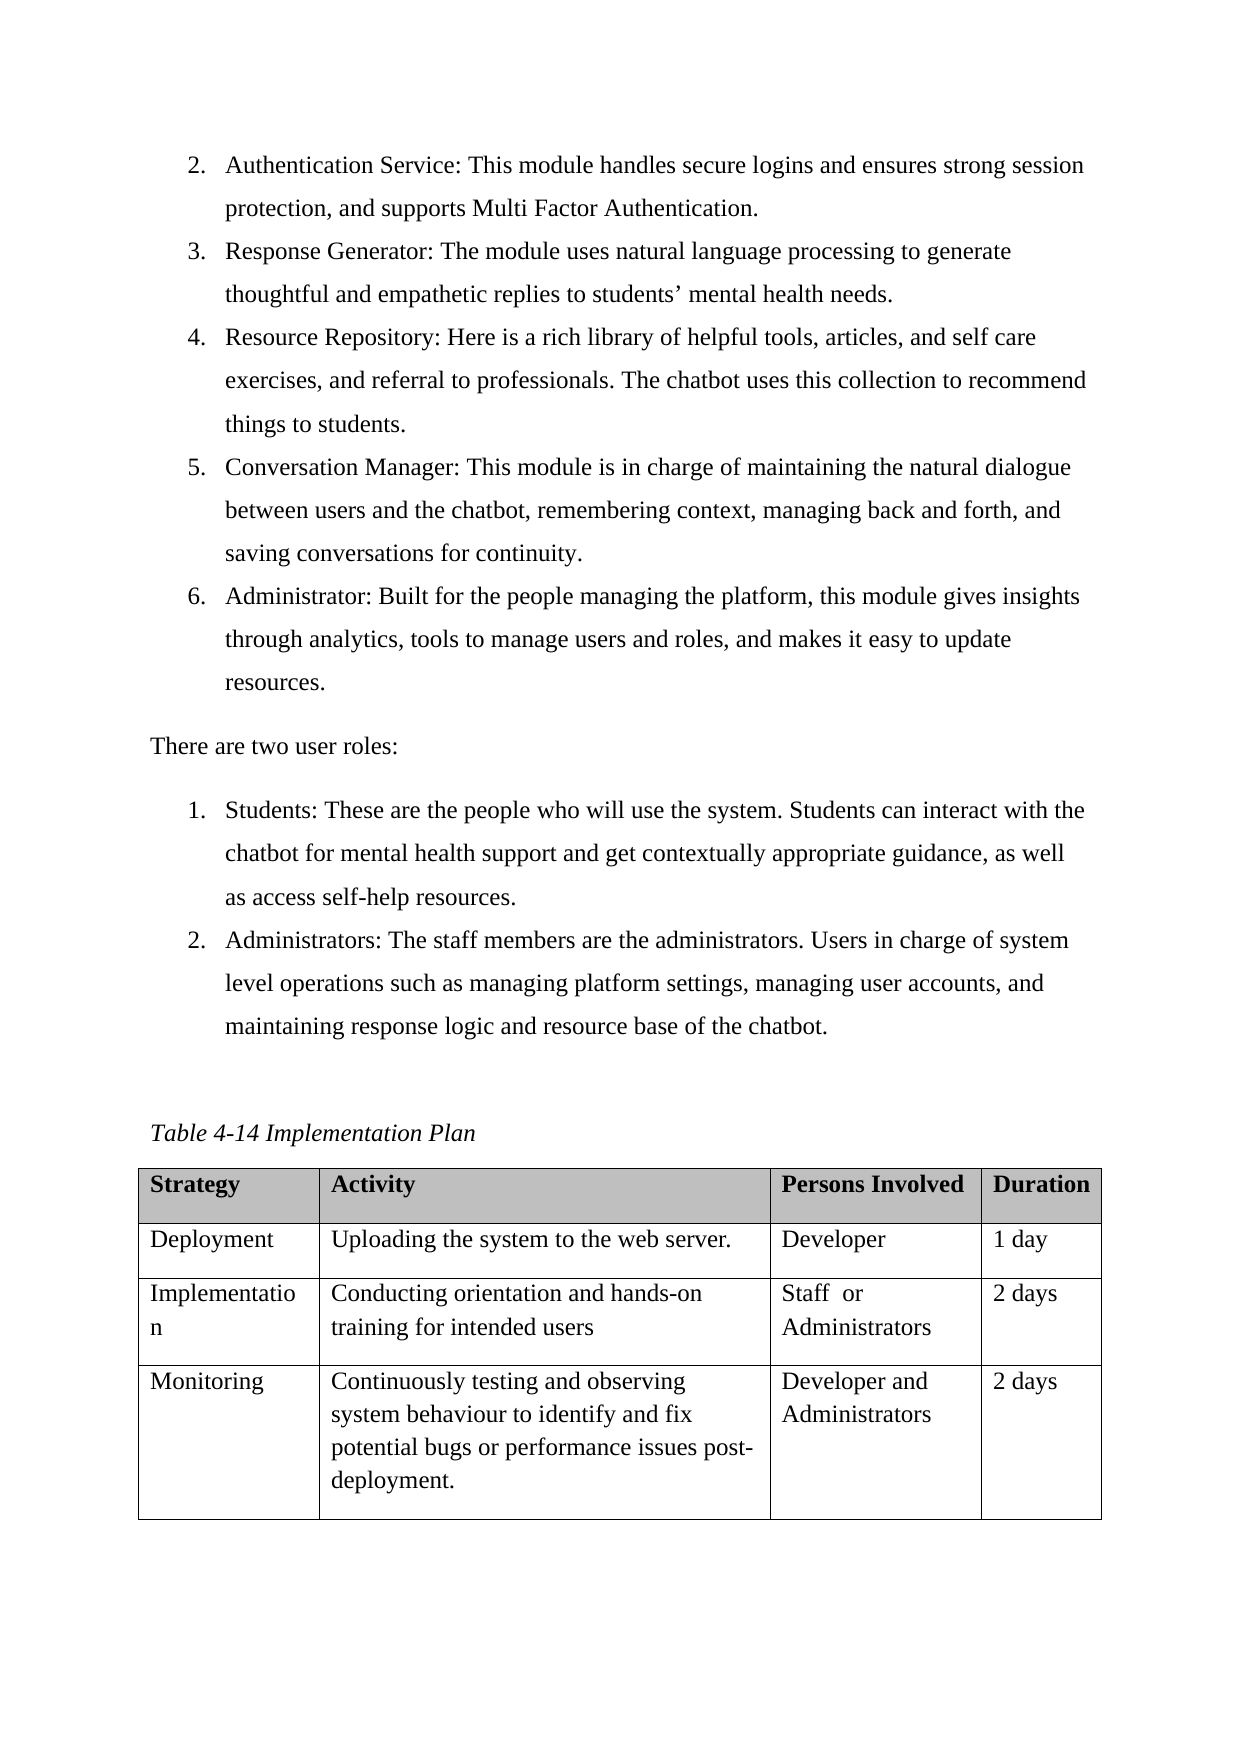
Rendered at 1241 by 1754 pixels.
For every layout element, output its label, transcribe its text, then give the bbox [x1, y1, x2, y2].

table_cell Developer [771, 1224, 981, 1277]
table_cell Monitoring [139, 1366, 319, 1519]
list Response Generator: The module uses natural language processing to generate thoughtful and empathetic replies to students’ mental health needs. [187, 236, 1090, 308]
list Administrator: Built for the people managing the platform, this module gives insights through analytics, tools to manage users and roles, and makes it easy to update resources. [187, 581, 1090, 696]
table_header Persons Involved [771, 1169, 981, 1223]
table_header Duration [982, 1169, 1101, 1223]
table_cell Deployment [139, 1224, 319, 1277]
table_header Strategy [139, 1169, 319, 1223]
list Conversation Manager: This module is in charge of maintaining the natural dialogue between users and the chatbot, remembering context, managing back and forth, and saving conversations for continuity. [187, 452, 1090, 567]
table_cell 2 days [982, 1366, 1101, 1519]
table_cell Continuously testing and observing system behaviour to identify and fix potential bugs or performance issues post-deployment. [320, 1366, 770, 1519]
table_cell Uploading the system to the web server. [320, 1224, 770, 1277]
table_cell Implementation [139, 1279, 319, 1365]
table_cell Conducting orientation and hands-on training for intended users [320, 1279, 770, 1365]
table_cell Staff or Administrators [771, 1279, 981, 1365]
table_cell 2 days [982, 1279, 1101, 1365]
table_cell Developer and Administrators [771, 1366, 981, 1519]
list Administrators: The staff members are the administrators. Users in charge of system level operations such as managing platform settings, managing user accounts, and maintaining response logic and resource base of the chatbot. [187, 925, 1090, 1040]
text There are two user roles: [150, 731, 1090, 760]
table_cell 1 day [982, 1224, 1101, 1277]
text Table 4-14 Implementation Plan [150, 1118, 1090, 1147]
list Students: These are the people who will use the system. Students can interact with the chatbot for mental health support and get contextually appropriate guidance, as well as access self-help resources. [187, 795, 1090, 910]
list Resource Repository: Here is a rich library of helpful tools, articles, and self care exercises, and referral to professionals. The chatbot uses this collection to recommend things to students. [187, 322, 1090, 437]
table_header Activity [320, 1169, 770, 1223]
list Authentication Service: This module handles secure logins and ensures strong session protection, and supports Multi Factor Authentication. [187, 150, 1090, 222]
